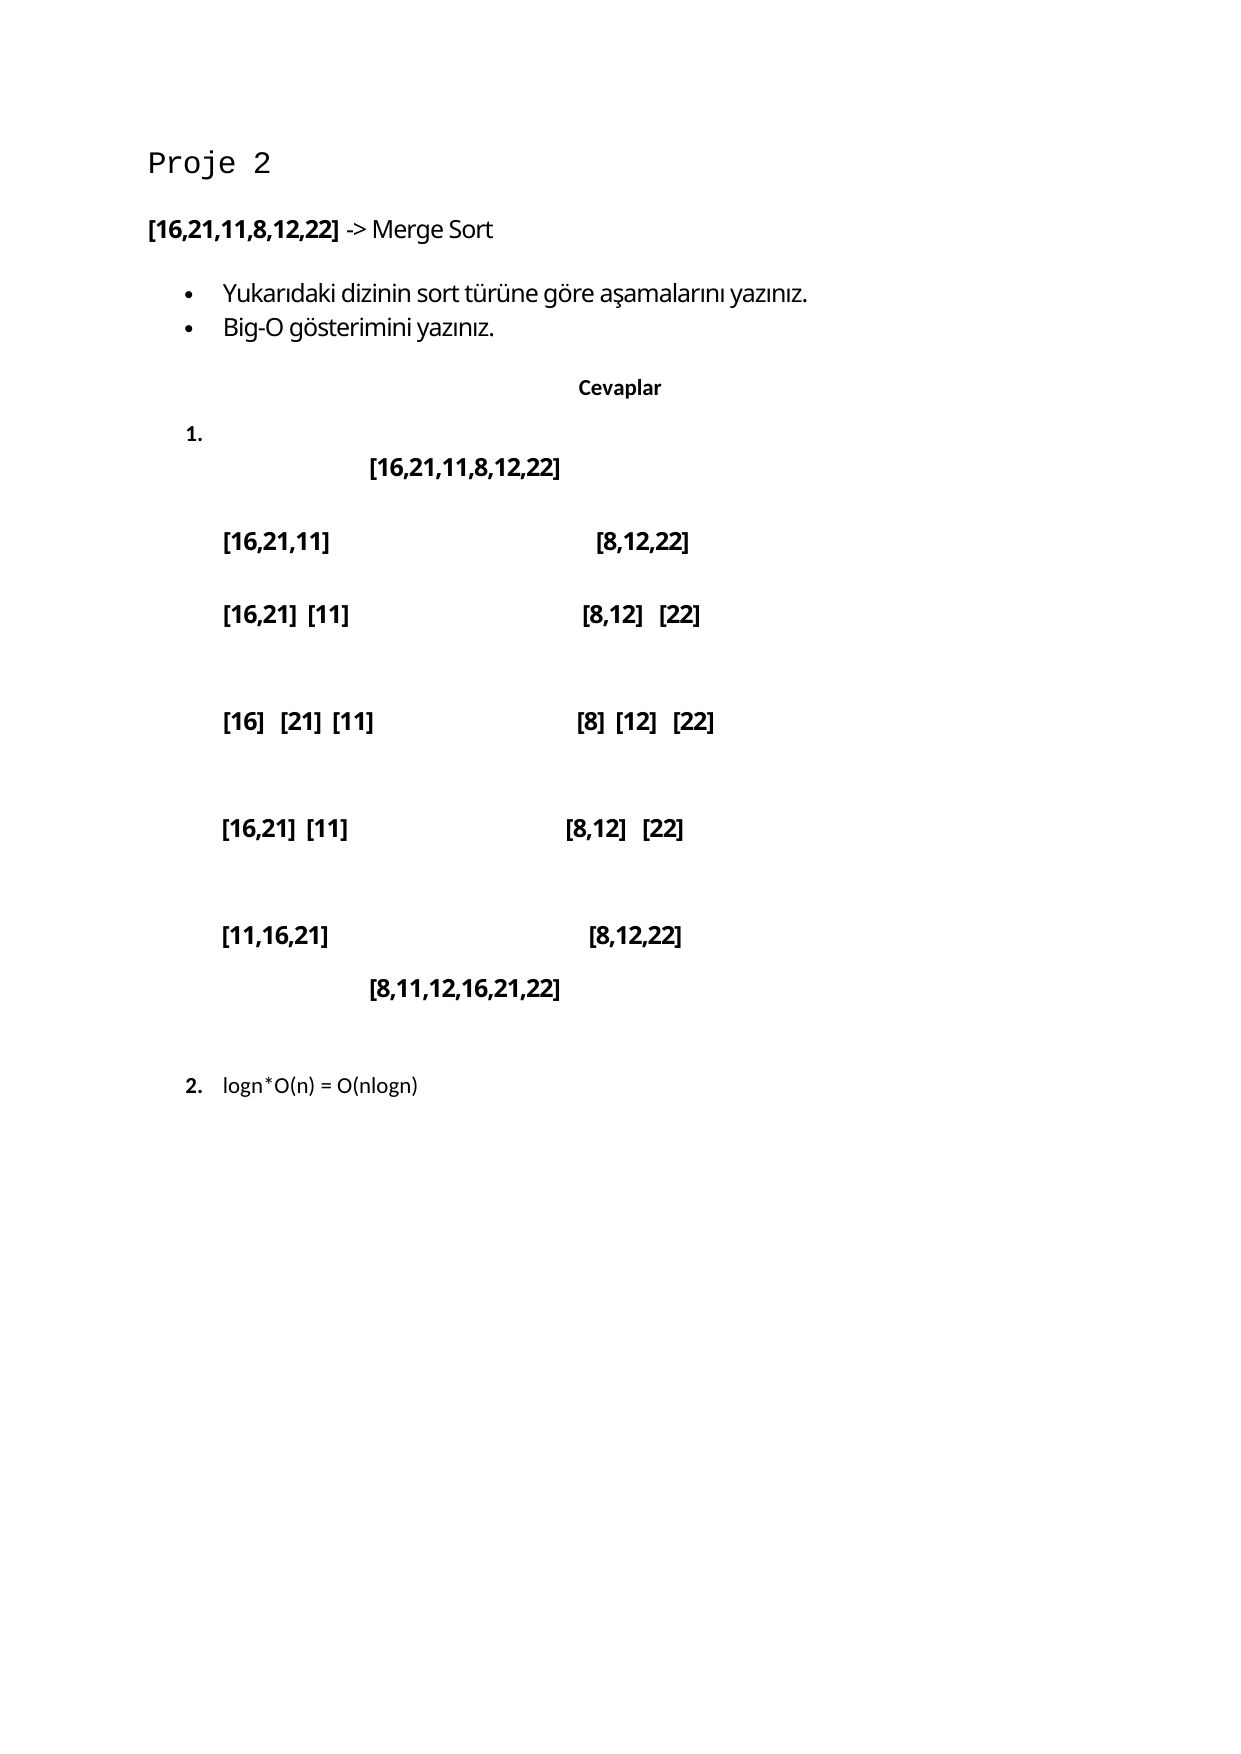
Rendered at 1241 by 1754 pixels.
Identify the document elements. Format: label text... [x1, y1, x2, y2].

text [16,21,11,8,12,22] -> Merge Sort [148, 212, 1093, 246]
list [16,21,11] [8,12,22] [223, 523, 1093, 557]
list logn*O(n) = O(nlogn) [185, 1071, 1093, 1099]
list [16] [21] [11] [8] [12] [22] [223, 704, 1093, 738]
text [16,21] [11] [8,12] [22] [148, 811, 1093, 845]
text [11,16,21] [8,12,22] [148, 917, 1093, 952]
list Big-O gösterimini yazınız. [185, 309, 1093, 343]
list [16,21,11,8,12,22] [296, 450, 1093, 484]
list [16,21] [11] [8,12] [22] [223, 597, 1093, 631]
text Proje 2 [148, 148, 1093, 183]
list [8,11,12,16,21,22] [296, 971, 1093, 1005]
list Yukarıdaki dizinin sort türüne göre aşamalarını yazınız. [185, 275, 1093, 309]
text Cevaplar [148, 373, 1093, 401]
